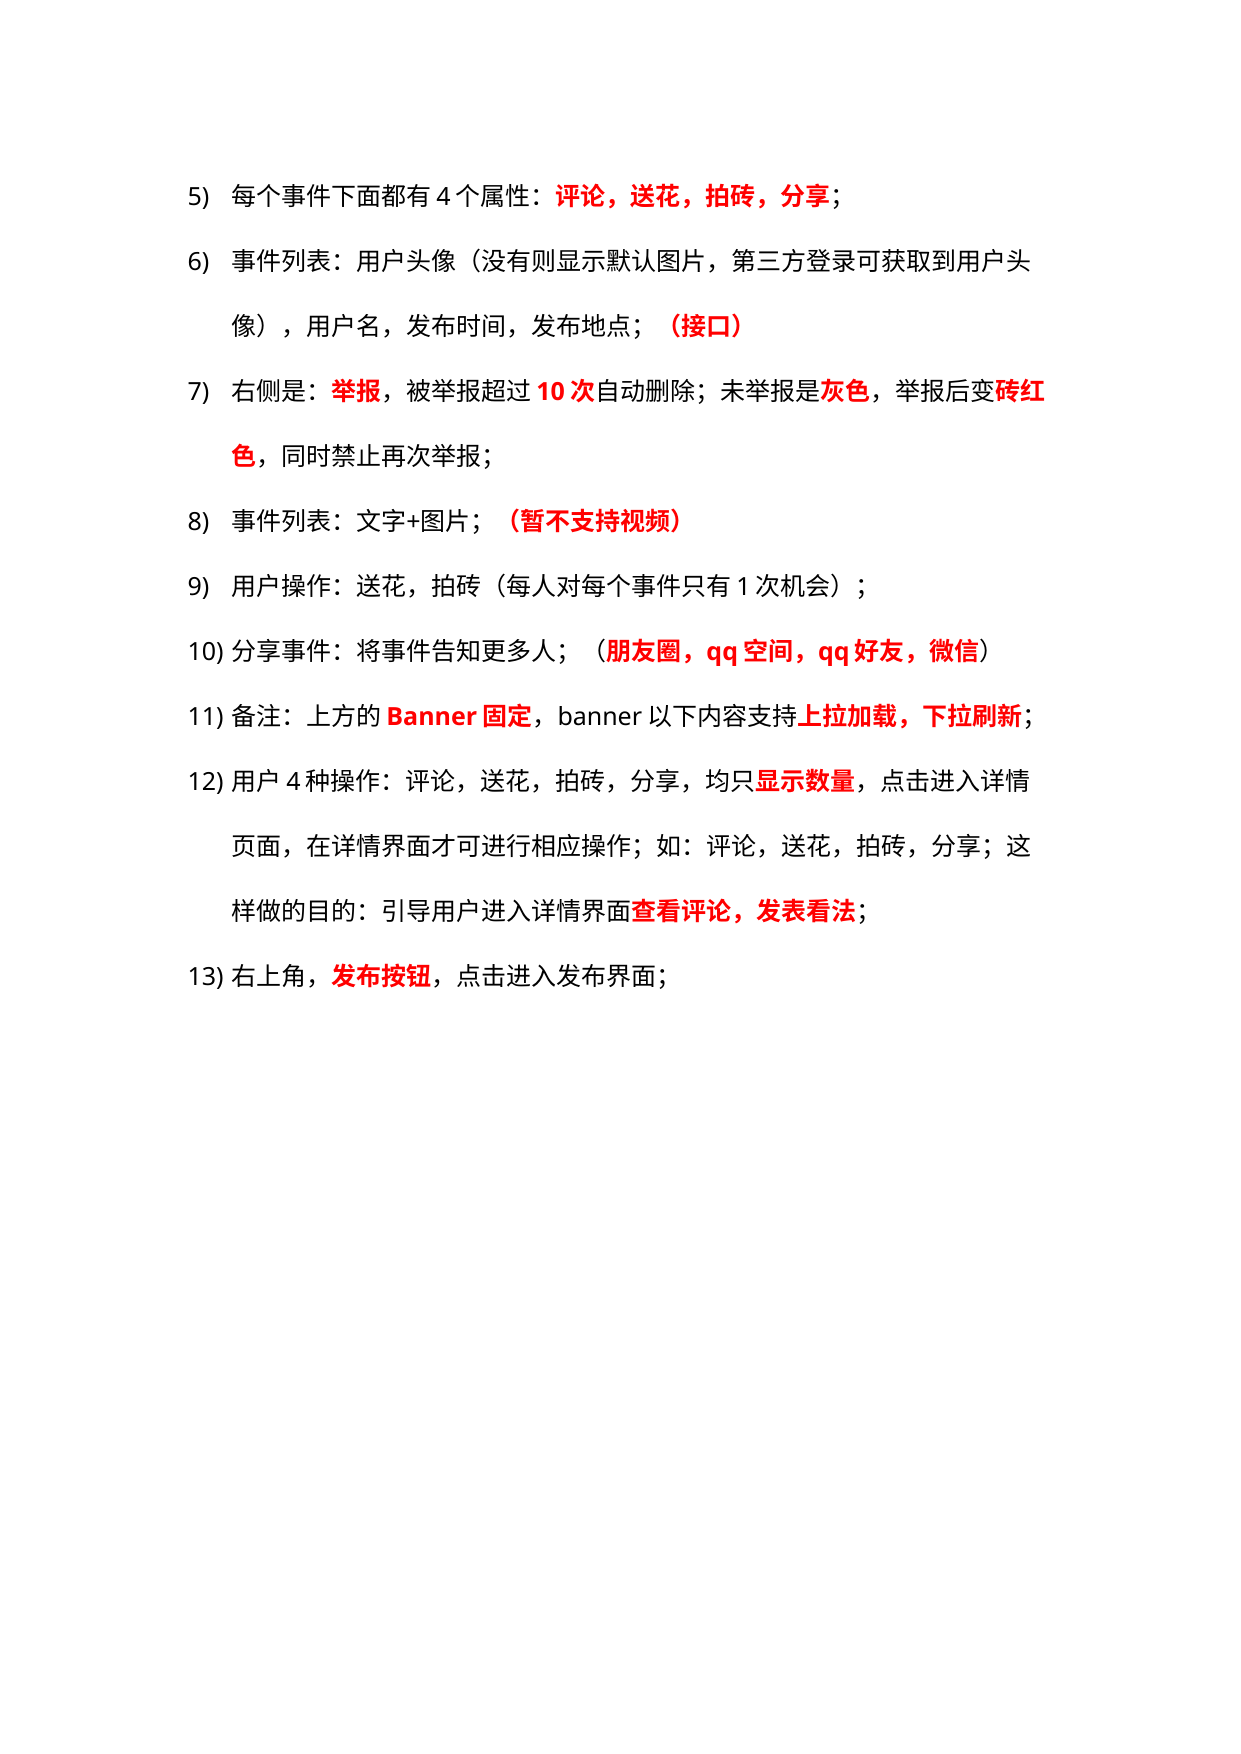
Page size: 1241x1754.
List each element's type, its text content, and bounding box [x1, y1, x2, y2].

list 事件列表：用户头像（没有则显示默认图片，第三方登录可获取到用户头像），用户名，发布时间，发布地点；（接口） [187, 227, 1053, 357]
list 用户4种操作：评论，送花，拍砖，分享，均只显示数量，点击进入详情页面，在详情界面才可进行相应操作；如：评论，送花，拍砖，分享；这样做的目的：引导用户进入详情界面查看评论，发表看法； [187, 747, 1053, 942]
list 备注：上方的Banner固定，banner以下内容支持上拉加载，下拉刷新； [187, 682, 1053, 747]
list 右上角，发布按钮，点击进入发布界面； [187, 942, 1053, 1007]
list 右侧是：举报，被举报超过10次自动删除；未举报是灰色，举报后变砖红色，同时禁止再次举报； [187, 357, 1053, 487]
list 每个事件下面都有4个属性：评论，送花，拍砖，分享； [187, 162, 1053, 227]
list 事件列表：文字+图片；（暂不支持视频） [187, 487, 1053, 552]
list 分享事件：将事件告知更多人；（朋友圈，qq空间，qq好友，微信） [187, 617, 1053, 682]
list 用户操作：送花，拍砖（每人对每个事件只有1次机会）； [187, 552, 1053, 617]
